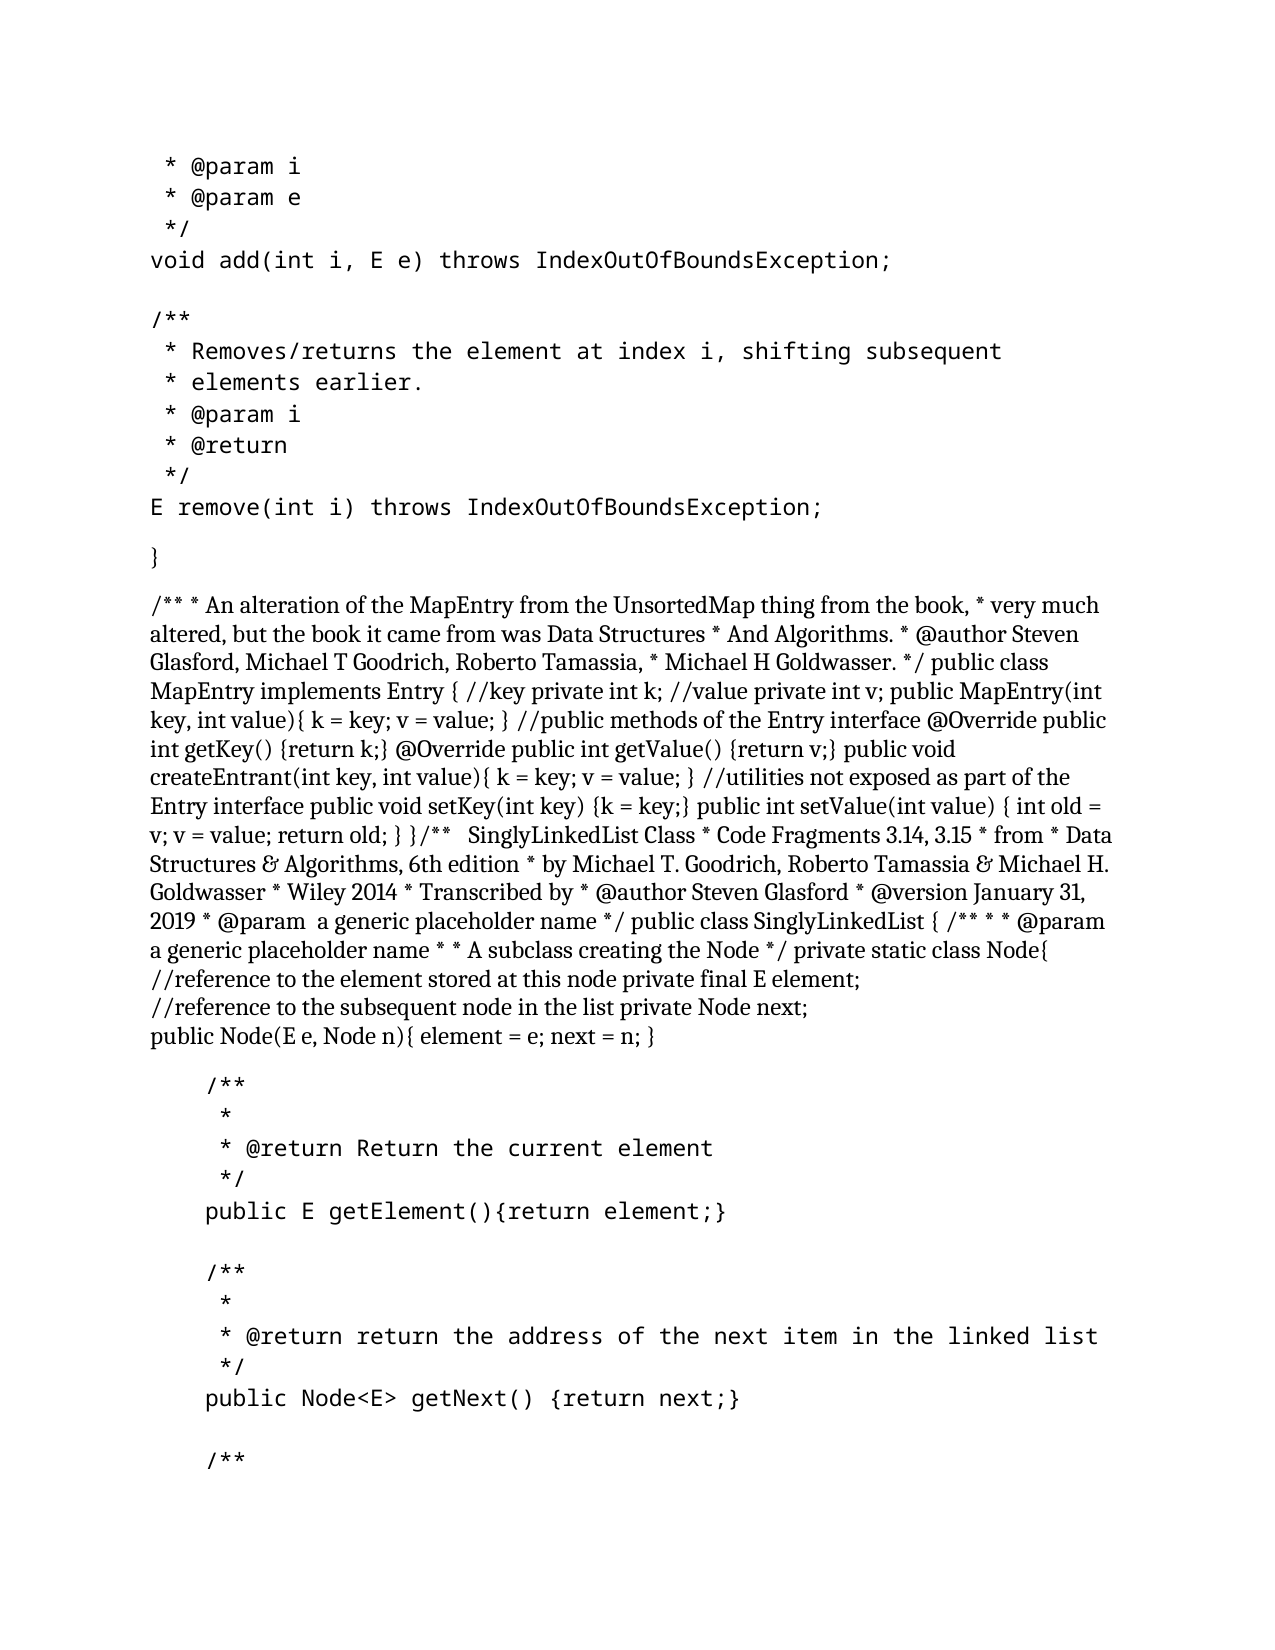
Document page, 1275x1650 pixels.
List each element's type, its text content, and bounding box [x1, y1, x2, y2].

text } [150, 543, 1125, 572]
text /** * An alteration of the MapEntry from the UnsortedMap thing from the book, * very much altered, but the book it came from was Data Structures * And Algorithms. * @author Steven Glasford, Michael T Goodrich, Roberto Tamassia, * Michael H Goldwasser. */ public class MapEntry implements Entry { //key private int k; //value private int v; public MapEntry(int key, int value){ k = key; v = value; } //public methods of the Entry interface @Override public int getKey() {return k;} @Override public int getValue() {return v;} public void createEntrant(int key, int value){ k = key; v = value; } //utilities not exposed as part of the Entry interface public void setKey(int key) {k = key;} public int setValue(int value) { int old = v; v = value; return old; } }/** SinglyLinkedList Class * Code Fragments 3.14, 3.15 * from * Data Structures & Algorithms, 6th edition * by Michael T. Goodrich, Roberto Tamassia & Michael H. Goldwasser * Wiley 2014 * Transcribed by * @author Steven Glasford * @version January 31, 2019 * @param a generic placeholder name */ public class SinglyLinkedList { /** * * @param a generic placeholder name * * A subclass creating the Node */ private static class Node{ //reference to the element stored at this node private final E element; //reference to the subsequent node in the list private Node next; public Node(E e, Node n){ element = e; next = n; } [150, 591, 1125, 1051]
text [150, 150, 1125, 522]
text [150, 1069, 1125, 1476]
